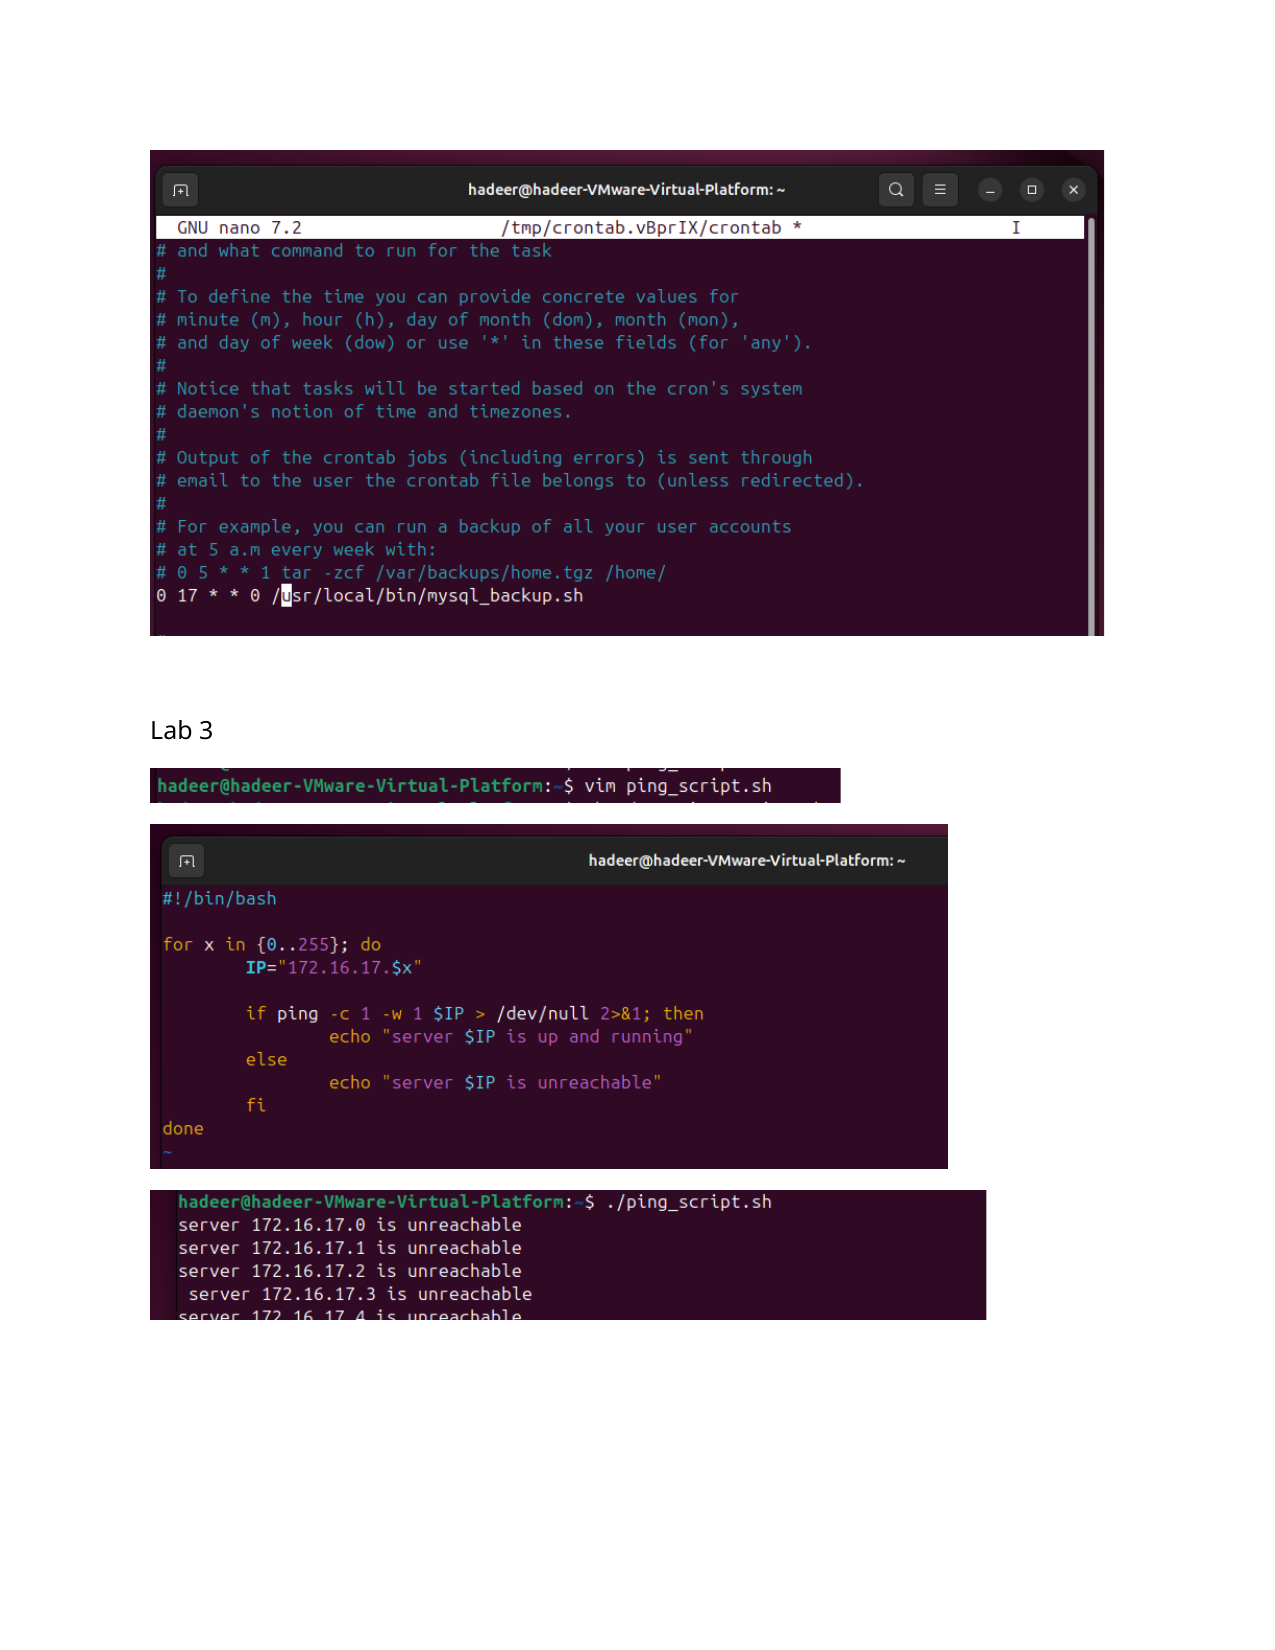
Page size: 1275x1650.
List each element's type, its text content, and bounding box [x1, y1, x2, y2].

picture [150, 1190, 987, 1320]
text Lab 3 [150, 713, 1125, 747]
picture [150, 824, 948, 1169]
picture [150, 150, 1105, 636]
picture [150, 768, 841, 803]
